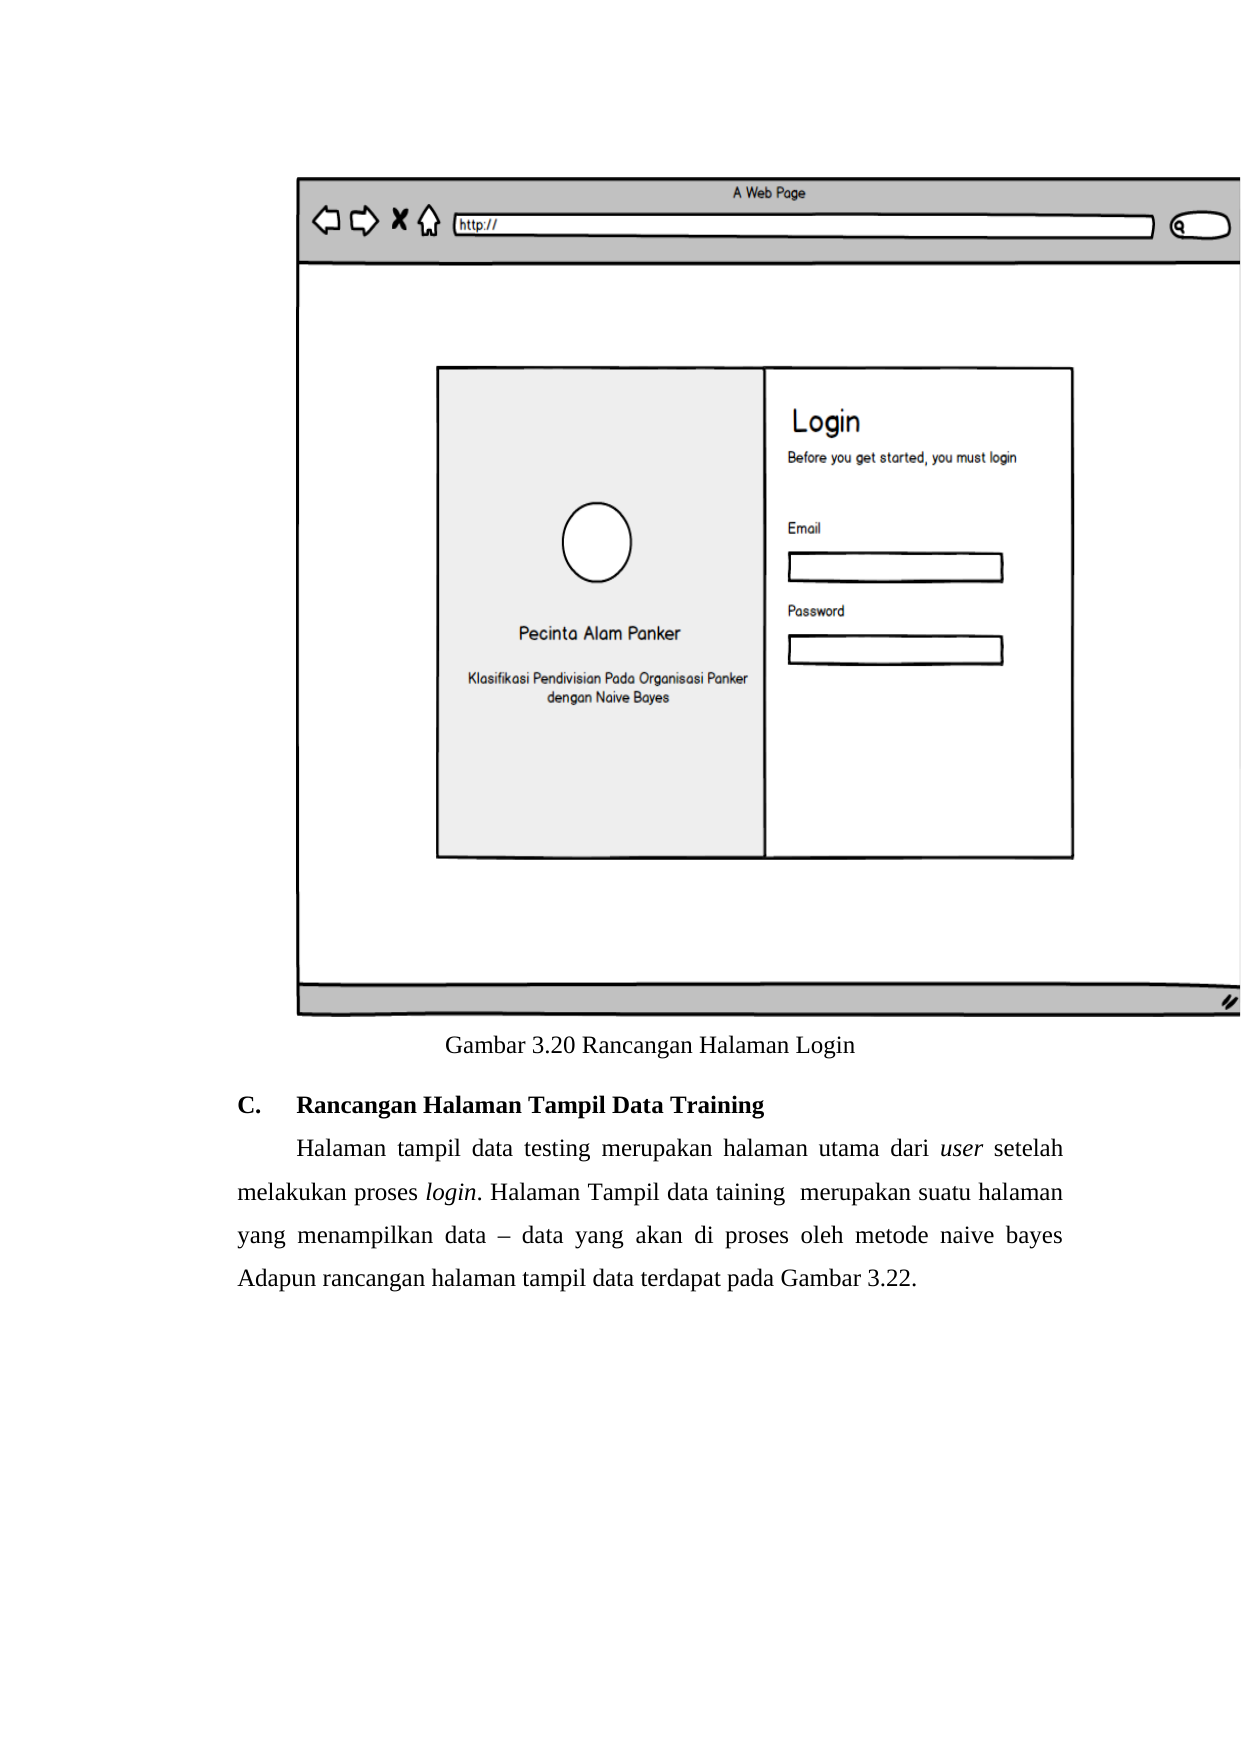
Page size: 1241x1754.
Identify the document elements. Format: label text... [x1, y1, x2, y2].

text Halaman tampil data testing merupakan halaman utama dari user setelah melakukan proses login. Halaman Tampil data taining merupakan suatu halaman yang menampilkan data – data yang akan di proses oleh metode naive bayes Adapun rancangan halaman tampil data terdapat pada Gambar 3.22. [237, 1133, 1063, 1292]
subtitle Rancangan Halaman Tampil Data Training [237, 1090, 1063, 1119]
text Gambar 3.20 Rancangan Halaman Login [237, 1031, 1063, 1059]
picture [296, 177, 1241, 1017]
